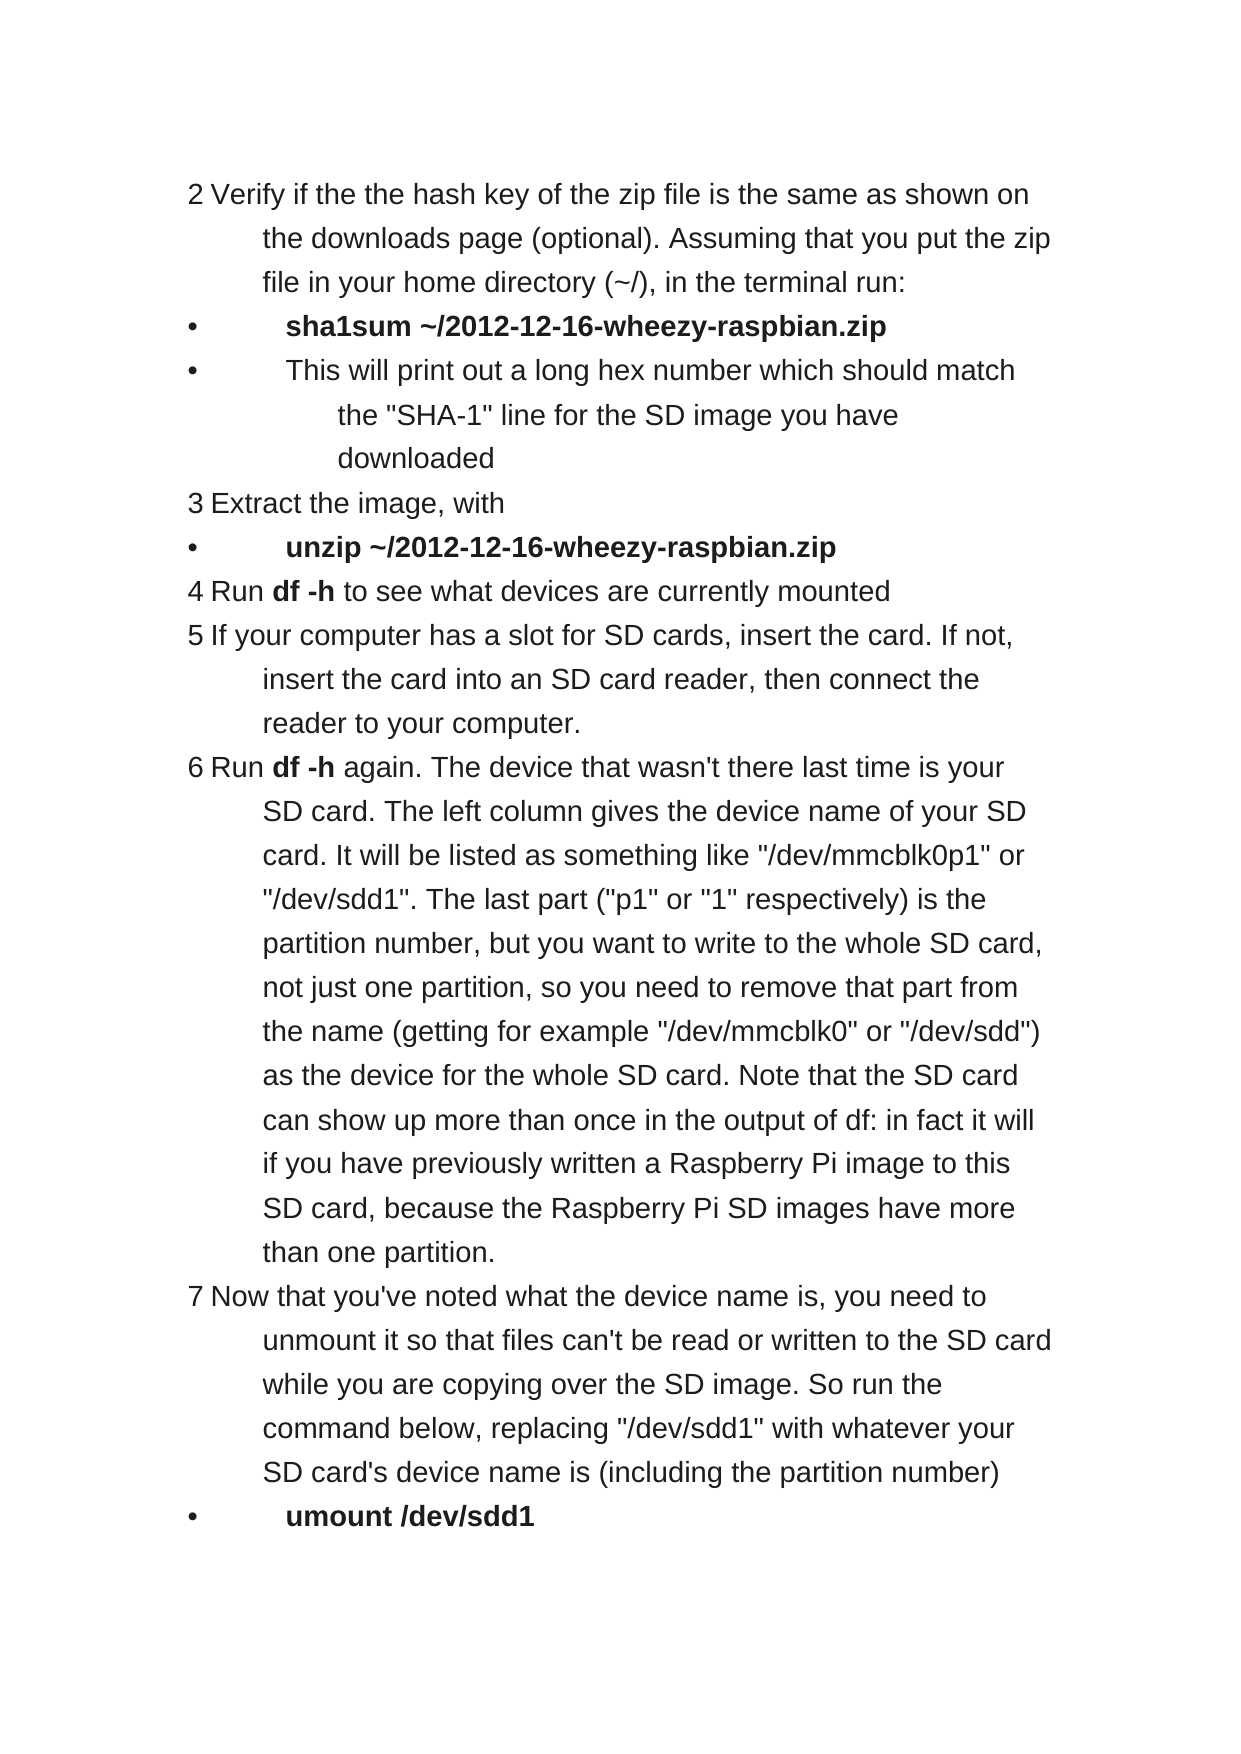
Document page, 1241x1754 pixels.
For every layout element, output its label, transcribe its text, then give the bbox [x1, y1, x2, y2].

list Run df -h again. The device that wasn't there last time is your SD card. The left column gives the device name of your SD card. It will be listed as something like "/dev/mmcblk0p1" or "/dev/sdd1". The last part ("p1" or "1" respectively) is the partition number, but you want to write to the whole SD card, not just one partition, so you need to remove that part from the name (getting for example "/dev/mmcblk0" or "/dev/sdd") as the device for the whole SD card. Note that the SD card can show up more than once in the output of df: in fact it will if you have previously written a Raspberry Pi image to this SD card, because the Raspberry Pi SD images have more than one partition. [187, 745, 1053, 1273]
list sha1sum ~/2012-12-16-wheezy-raspbian.zip [187, 304, 1053, 348]
list Run df -h to see what devices are currently mounted [187, 568, 1053, 613]
list unzip ~/2012-12-16-wheezy-raspbian.zip [187, 524, 1053, 568]
list Verify if the the hash key of the zip file is the same as shown on the downloads page (optional). Assuming that you put the zip file in your home directory (~/), in the terminal run: [187, 172, 1053, 304]
list umount /dev/sdd1 [187, 1494, 1053, 1538]
list Extract the image, with [187, 480, 1053, 524]
list This will print out a long hex number which should match the "SHA-1" line for the SD image you have downloaded [187, 348, 1053, 480]
list Now that you've noted what the device name is, you need to unmount it so that files can't be read or written to the SD card while you are copying over the SD image. So run the command below, replacing "/dev/sdd1" with whatever your SD card's device name is (including the partition number) [187, 1273, 1053, 1494]
list If your computer has a slot for SD cards, insert the card. If not, insert the card into an SD card reader, then connect the reader to your computer. [187, 613, 1053, 745]
